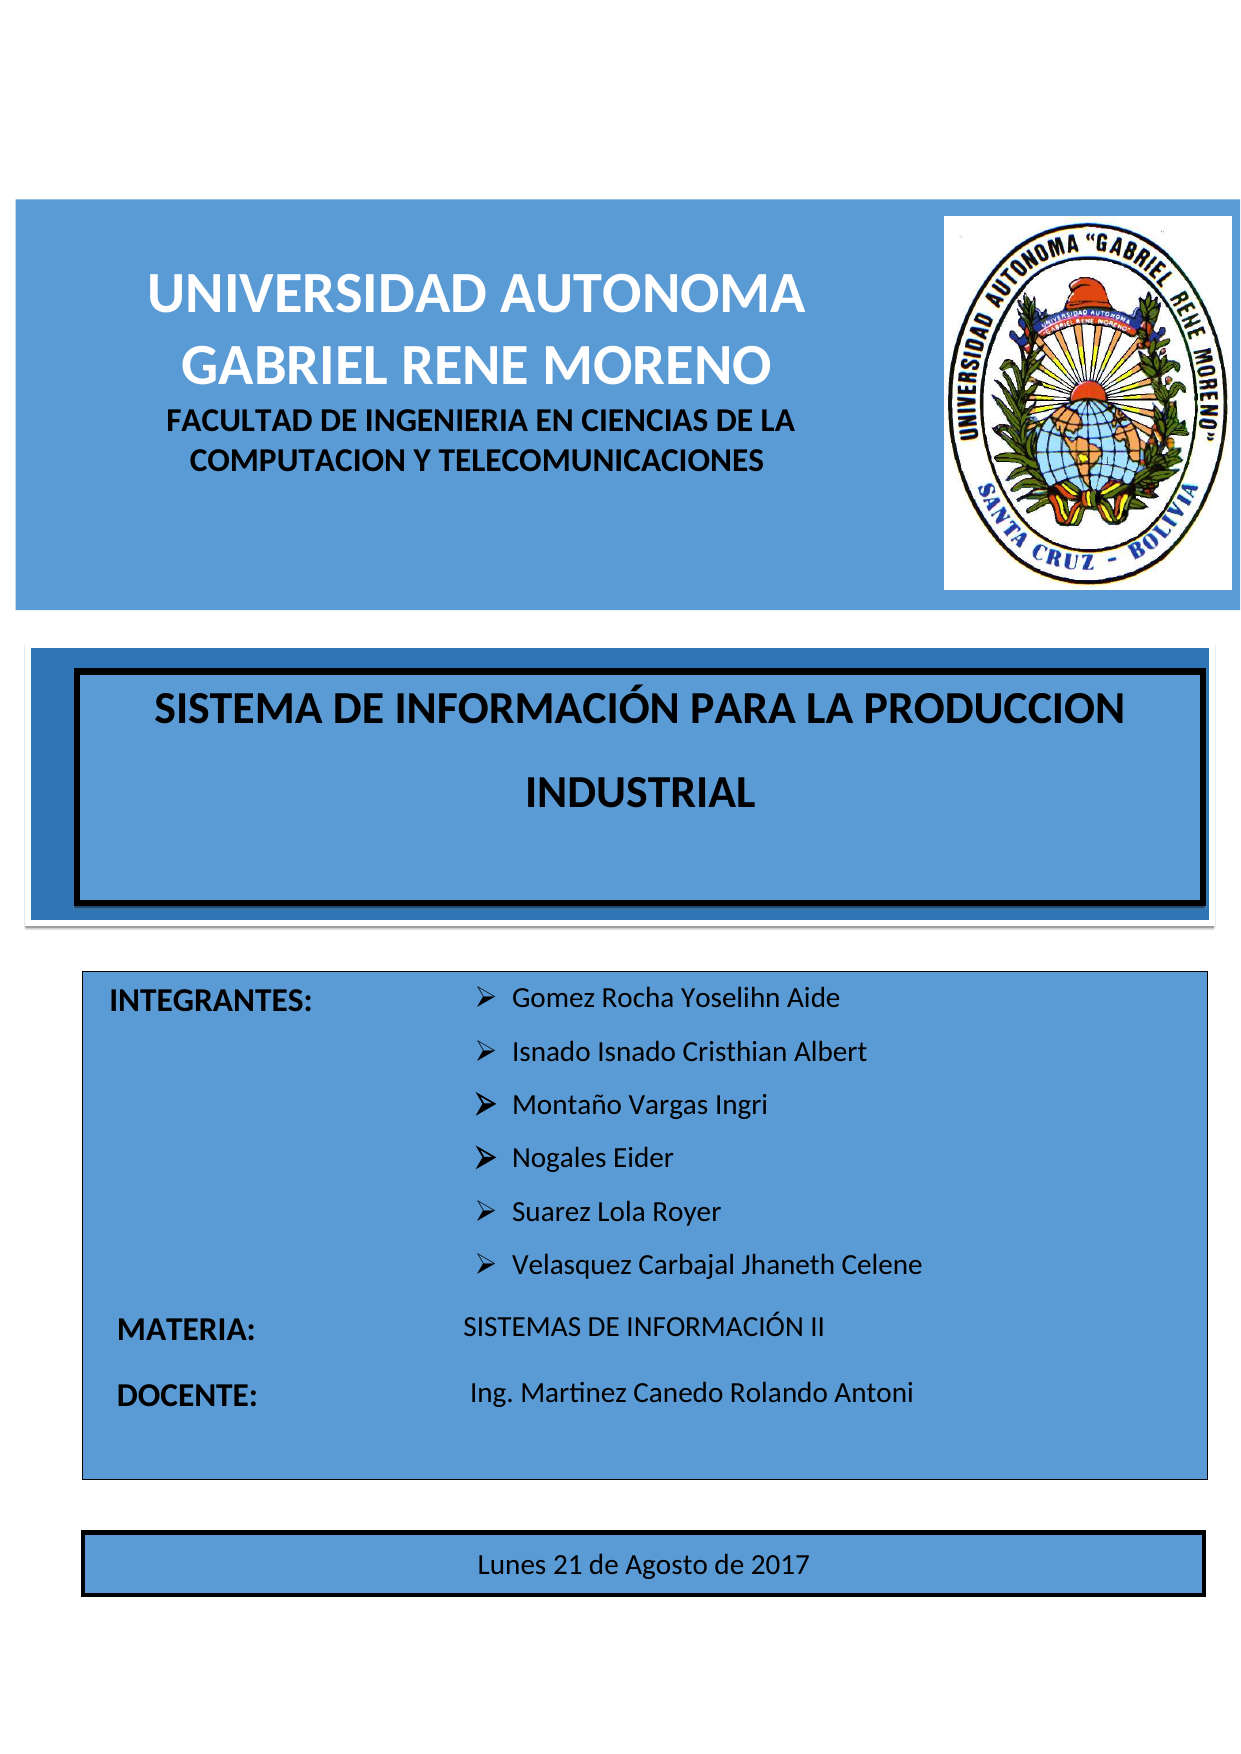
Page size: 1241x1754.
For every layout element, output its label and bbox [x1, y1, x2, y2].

picture [944, 216, 1232, 590]
